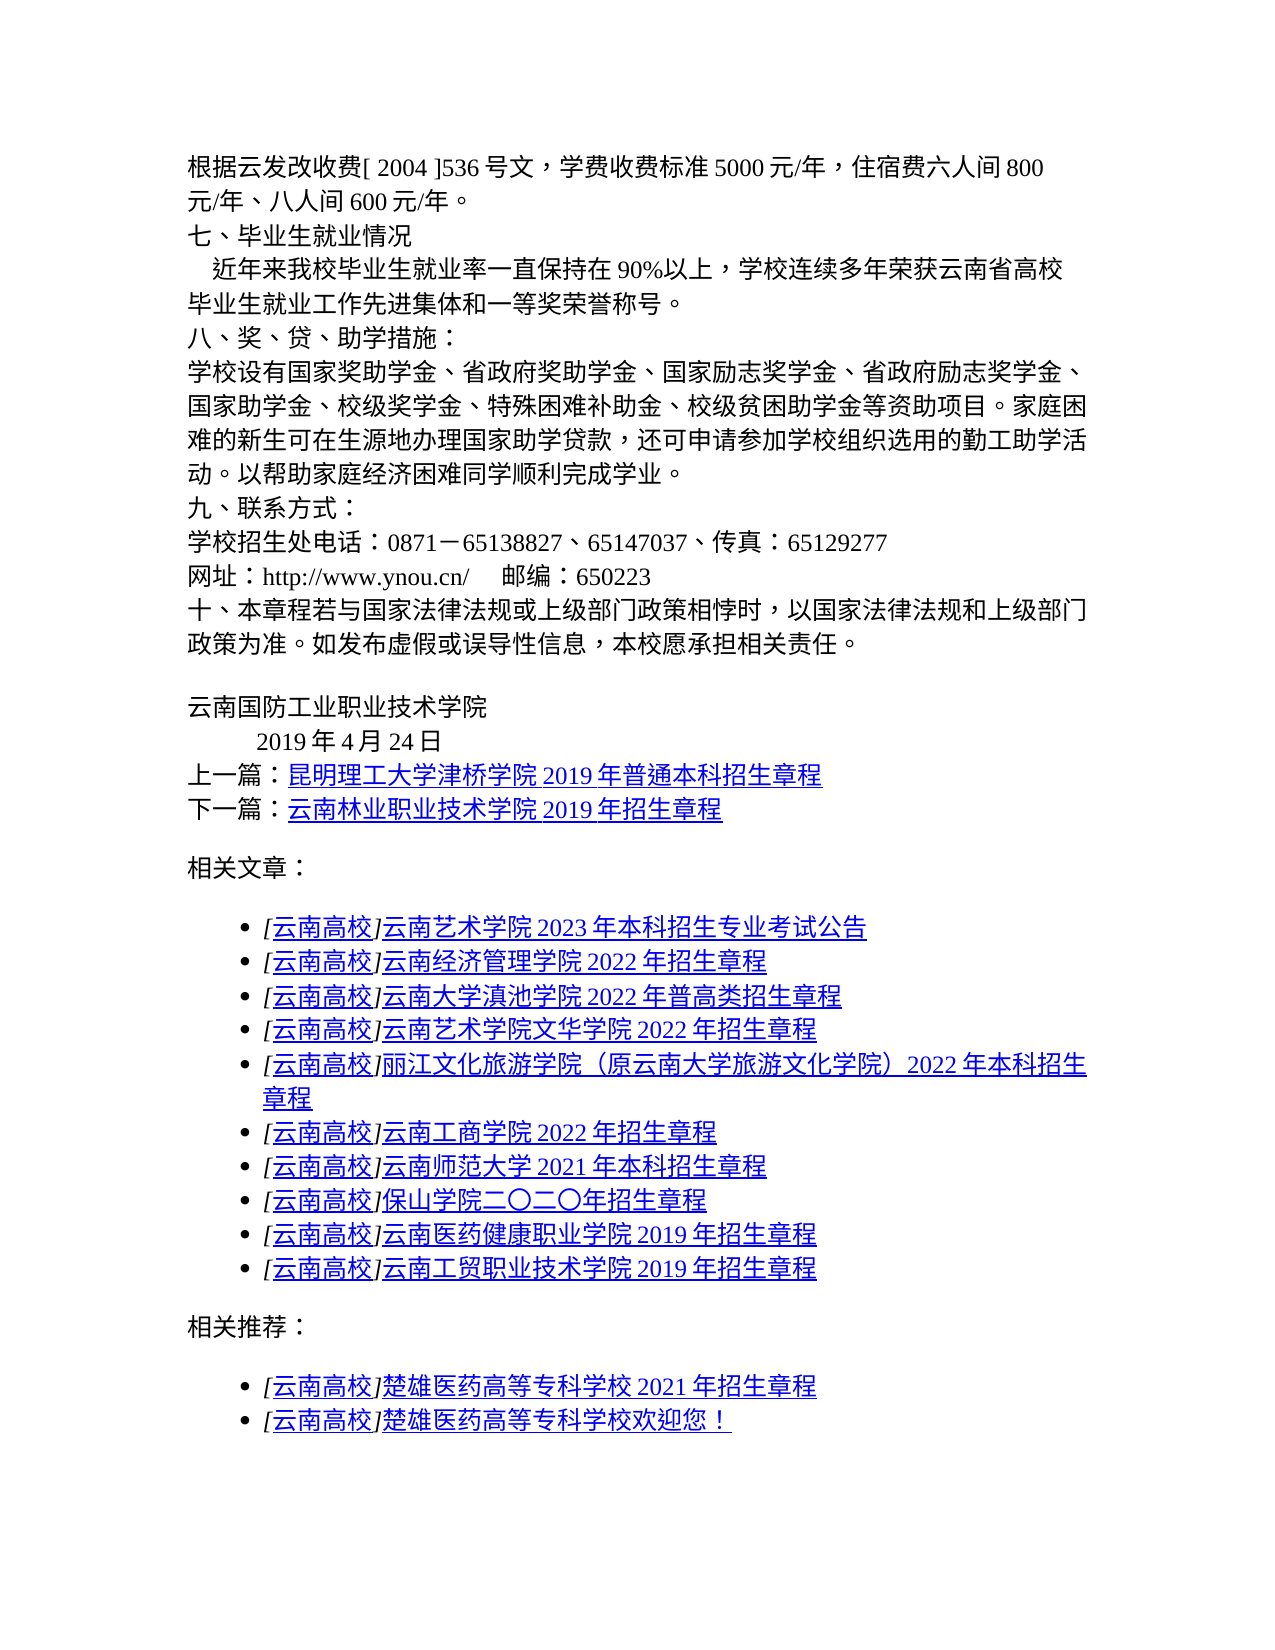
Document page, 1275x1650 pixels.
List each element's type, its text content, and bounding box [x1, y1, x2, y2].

text 根据云发改收费[ 2004 ]536号文，学费收费标准5000元/年，住宿费六人间800元/年、八人间600元/年。 [187, 150, 1087, 218]
text 学校招生处电话：0871－65138827、65147037、传真：65129277 [187, 525, 1087, 559]
text 九、联系方式： [187, 491, 1087, 525]
list [云南高校]云南工贸职业技术学院2019年招生章程 [241, 1251, 1087, 1285]
list [云南高校]丽江文化旅游学院（原云南大学旅游文化学院）2022年本科招生章程 [241, 1046, 1087, 1114]
text 十、本章程若与国家法律法规或上级部门政策相悖时，以国家法律法规和上级部门政策为准。如发布虚假或误导性信息，本校愿承担相关责任。 [187, 593, 1087, 661]
list [云南高校]云南工商学院2022年招生章程 [241, 1114, 1087, 1148]
text 七、毕业生就业情况 [187, 218, 1087, 252]
text 网址：http://www.ynou.cn/ 邮编：650223 [187, 559, 1087, 593]
list [云南高校]楚雄医药高等专科学校欢迎您！ [241, 1403, 1087, 1437]
text 2019年4月24日 [187, 724, 1087, 758]
list [云南高校]楚雄医药高等专科学校2021年招生章程 [241, 1369, 1087, 1403]
list [云南高校]云南经济管理学院2022年招生章程 [241, 944, 1087, 978]
text 相关文章： [187, 851, 1087, 885]
list [云南高校]云南医药健康职业学院2019年招生章程 [241, 1217, 1087, 1251]
list [云南高校]云南艺术学院文华学院2022年招生章程 [241, 1012, 1087, 1046]
text 八、奖、贷、助学措施： [187, 320, 1087, 354]
text 上一篇：昆明理工大学津桥学院2019年普通本科招生章程 下一篇：云南林业职业技术学院2019年招生章程 [187, 758, 1087, 826]
list [云南高校]保山学院二〇二〇年招生章程 [241, 1182, 1087, 1217]
list [云南高校]云南艺术学院2023年本科招生专业考试公告 [241, 910, 1087, 944]
text 云南国防工业职业技术学院 [187, 690, 1087, 724]
text 相关推荐： [187, 1310, 1087, 1344]
text 学校设有国家奖助学金、省政府奖助学金、国家励志奖学金、省政府励志奖学金、国家助学金、校级奖学金、特殊困难补助金、校级贫困助学金等资助项目。家庭困难的新生可在生源地办理国家助学贷款，还可申请参加学校组织选用的勤工助学活动。以帮助家庭经济困难同学顺利完成学业。 [187, 354, 1087, 491]
text 近年来我校毕业生就业率一直保持在90%以上，学校连续多年荣获云南省高校毕业生就业工作先进集体和一等奖荣誉称号。 [187, 252, 1087, 320]
list [云南高校]云南大学滇池学院2022年普高类招生章程 [241, 978, 1087, 1012]
list [云南高校]云南师范大学2021年本科招生章程 [241, 1148, 1087, 1182]
